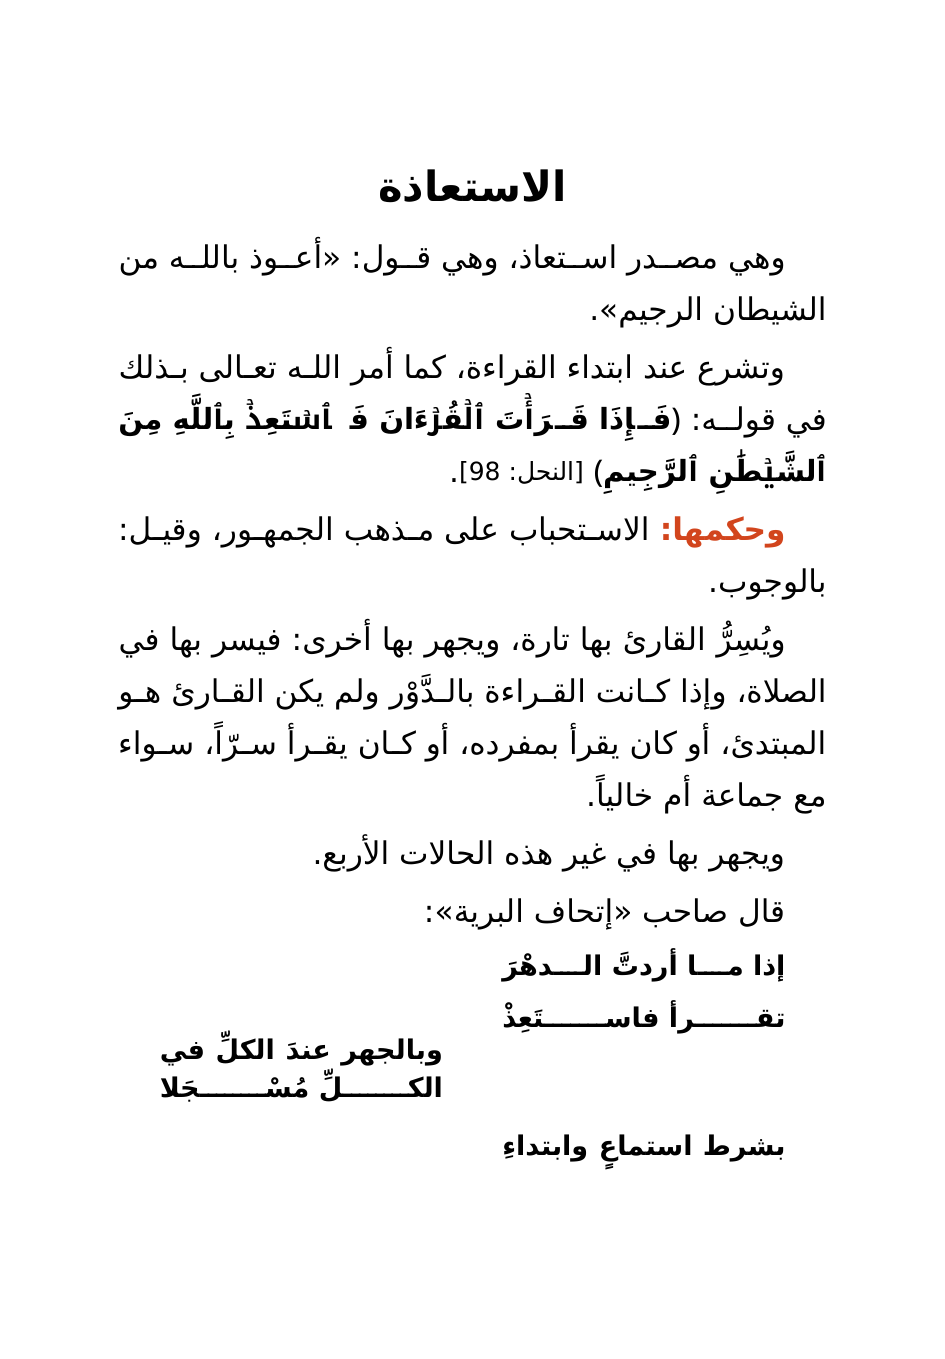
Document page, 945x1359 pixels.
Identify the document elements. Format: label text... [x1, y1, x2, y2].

text قال صاحب «إتحاف البرية»: [118, 878, 827, 930]
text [502, 1110, 785, 1162]
text وحكمها: الاستحباب على مذهب الجمهور، وقيل: بالوجوب. [118, 496, 827, 600]
text ويجهر بها في غير هذه الحالات الأربع. [118, 820, 827, 872]
text إذا ما أردتَّ الدهْرَ تقرأ فاستَعِذْ [502, 930, 785, 1034]
text وتشرع عند ابتداء القراءة، كما أمر الله تعالى بذلك في قوله: ﴿فَإِذَا قَرَأۡتَ ٱلۡقُرۡءَانَ فَٱسۡتَعِذۡ بِٱللَّهِ مِنَ ٱلشَّيۡطَٰنِ ٱلرَّجِيمِ﴾ [النحل: 98]. [118, 333, 827, 490]
text وهي مصدر استعاذ، وهي قول: «أعوذ بالله من الشيطان الرجيم». [118, 223, 827, 327]
text وبالجهر عندَ الكلِّ في الكلِّ مُسْجَلا [159, 1034, 443, 1104]
text الاستعاذة [118, 159, 827, 212]
text ويُسِرُّ القارئ بها تارة، ويجهر بها أخرى: فيسر بها في الصلاة، وإذا كانت القراءة بالدَّوْر ولم يكن القارئ هو المبتدئ، أو كان يقرأ بمفرده، أو كان يقرأ سرّاً، سواء مع جماعة أم خالياً. [118, 606, 827, 814]
